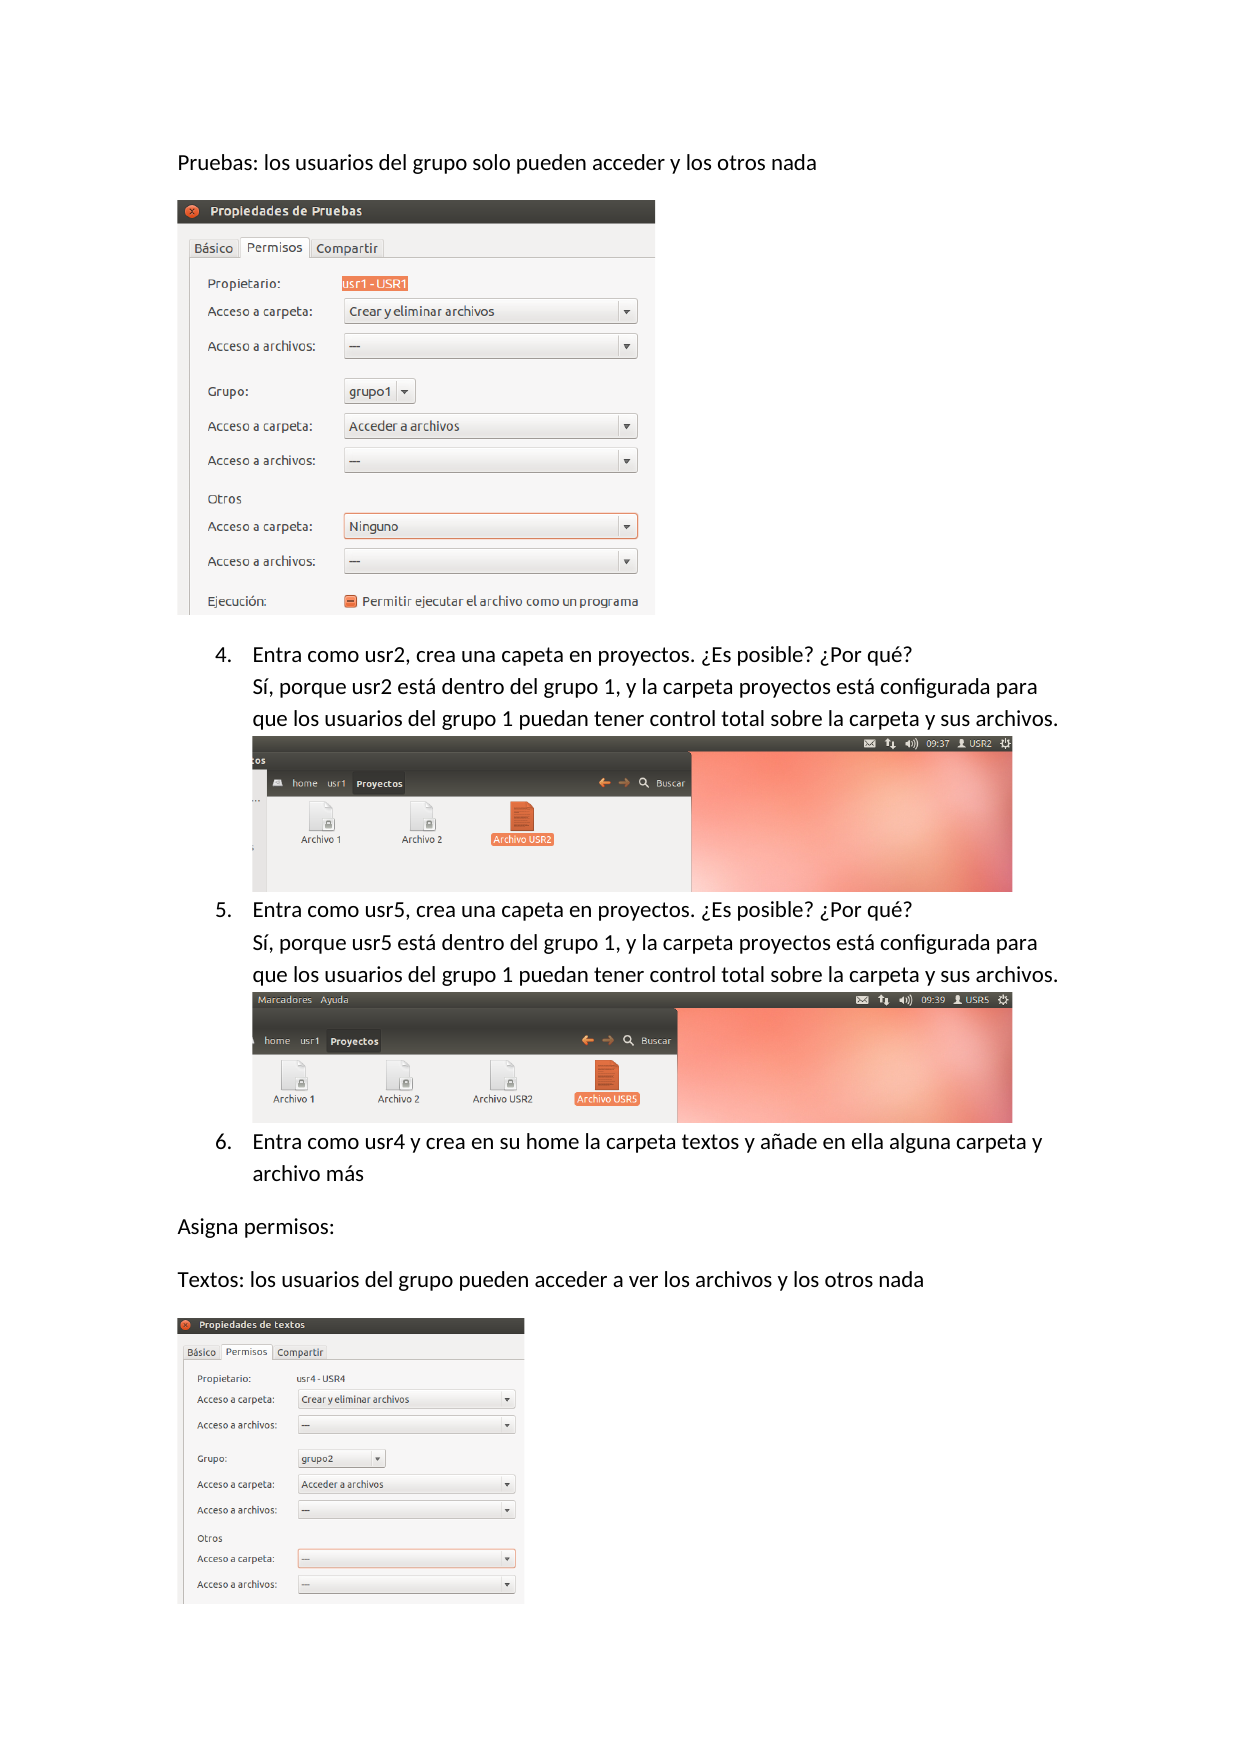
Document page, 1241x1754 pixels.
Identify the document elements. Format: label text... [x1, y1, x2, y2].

text Pruebas: los usuarios del grupo solo pueden acceder y los otros nada [177, 148, 1063, 176]
text Textos: los usuarios del grupo pueden acceder a ver los archivos y los otros nada [177, 1265, 1063, 1293]
list Sí, porque usr2 está dentro del grupo 1, y la carpeta proyectos está configurada para que los usuarios del grupo 1 puedan tener control total sobre la carpeta y sus archivos. [252, 672, 1063, 732]
text Asigna permisos: [177, 1212, 1063, 1240]
picture [252, 992, 1013, 1123]
picture [177, 200, 656, 615]
list Entra como usr5, crea una capeta en proyectos. ¿Es posible? ¿Por qué? [215, 896, 1063, 924]
list Sí, porque usr5 está dentro del grupo 1, y la carpeta proyectos está configurada para que los usuarios del grupo 1 puedan tener control total sobre la carpeta y sus archivos. [252, 928, 1063, 988]
picture [252, 736, 1013, 892]
picture [177, 1318, 525, 1604]
list Entra como usr2, crea una capeta en proyectos. ¿Es posible? ¿Por qué? [215, 640, 1063, 668]
list Entra como usr4 y crea en su home la carpeta textos y añade en ella alguna carpeta y archivo más [215, 1127, 1063, 1187]
